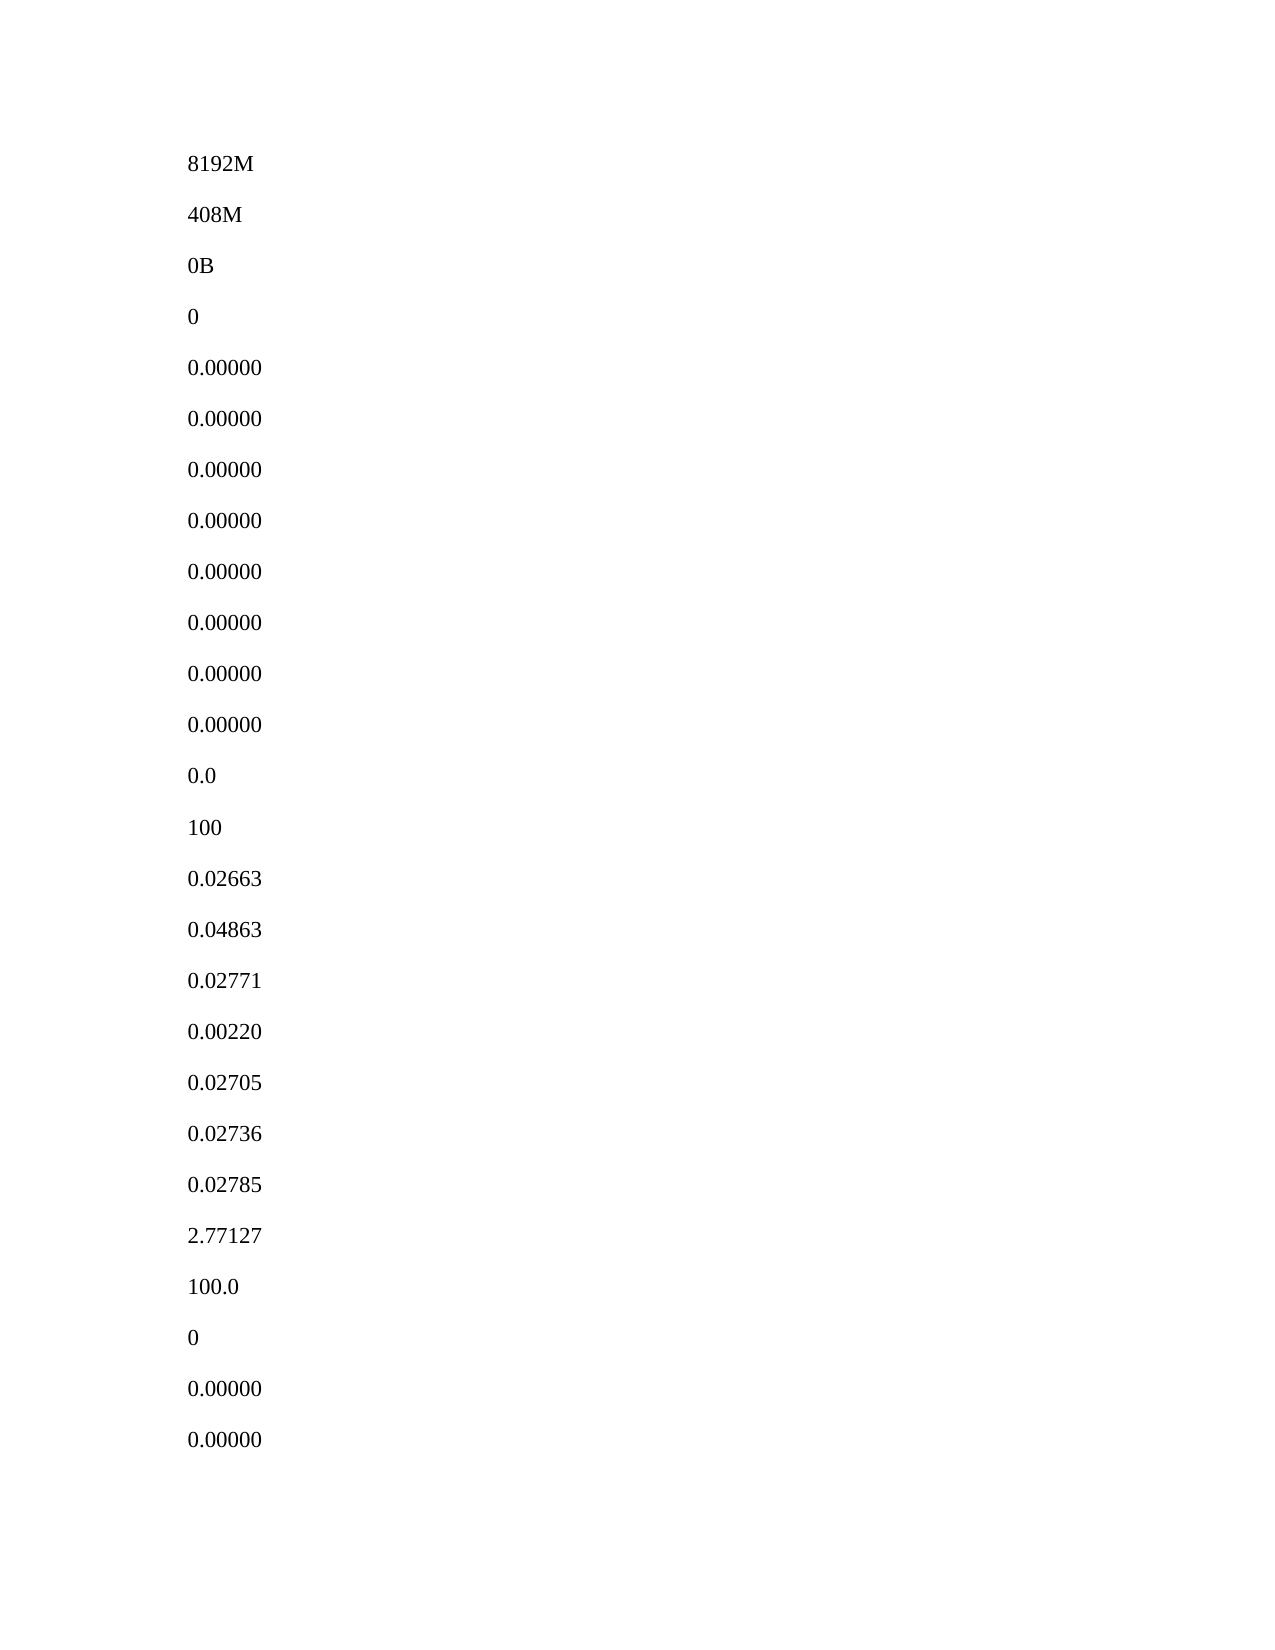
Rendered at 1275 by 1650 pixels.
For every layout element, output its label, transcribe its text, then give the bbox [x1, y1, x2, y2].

table_cell 0.00000 [176, 405, 1076, 456]
table_cell 0.00000 [176, 609, 1076, 660]
table_cell 0.00220 [176, 1018, 1076, 1069]
table_cell 0 [176, 303, 1076, 354]
table_cell 0.0 [176, 763, 1076, 813]
table_cell 0.02663 [176, 865, 1076, 916]
table_cell 0.00000 [176, 1375, 1076, 1426]
table_cell 0.00000 [176, 711, 1076, 762]
table_cell 0.02736 [176, 1120, 1076, 1171]
table_cell 0.02771 [176, 967, 1076, 1018]
table_cell 0.02785 [176, 1171, 1076, 1222]
table_cell 0.02705 [176, 1069, 1076, 1120]
table_cell 0.00000 [176, 507, 1076, 558]
table_cell 100 [176, 814, 1076, 864]
table_header 8192M [176, 150, 1076, 201]
table_cell 0.00000 [176, 1426, 1076, 1477]
table_cell 0.04863 [176, 916, 1076, 967]
table_cell 2.77127 [176, 1222, 1076, 1273]
table_cell 0.00000 [176, 558, 1076, 609]
table_cell 0B [176, 252, 1076, 303]
table_cell 100.0 [176, 1273, 1076, 1324]
table_cell 0.00000 [176, 354, 1076, 405]
table_cell 0 [176, 1324, 1076, 1375]
table_cell 0.00000 [176, 660, 1076, 711]
table_cell 0.00000 [176, 456, 1076, 507]
table_cell 408M [176, 201, 1076, 252]
